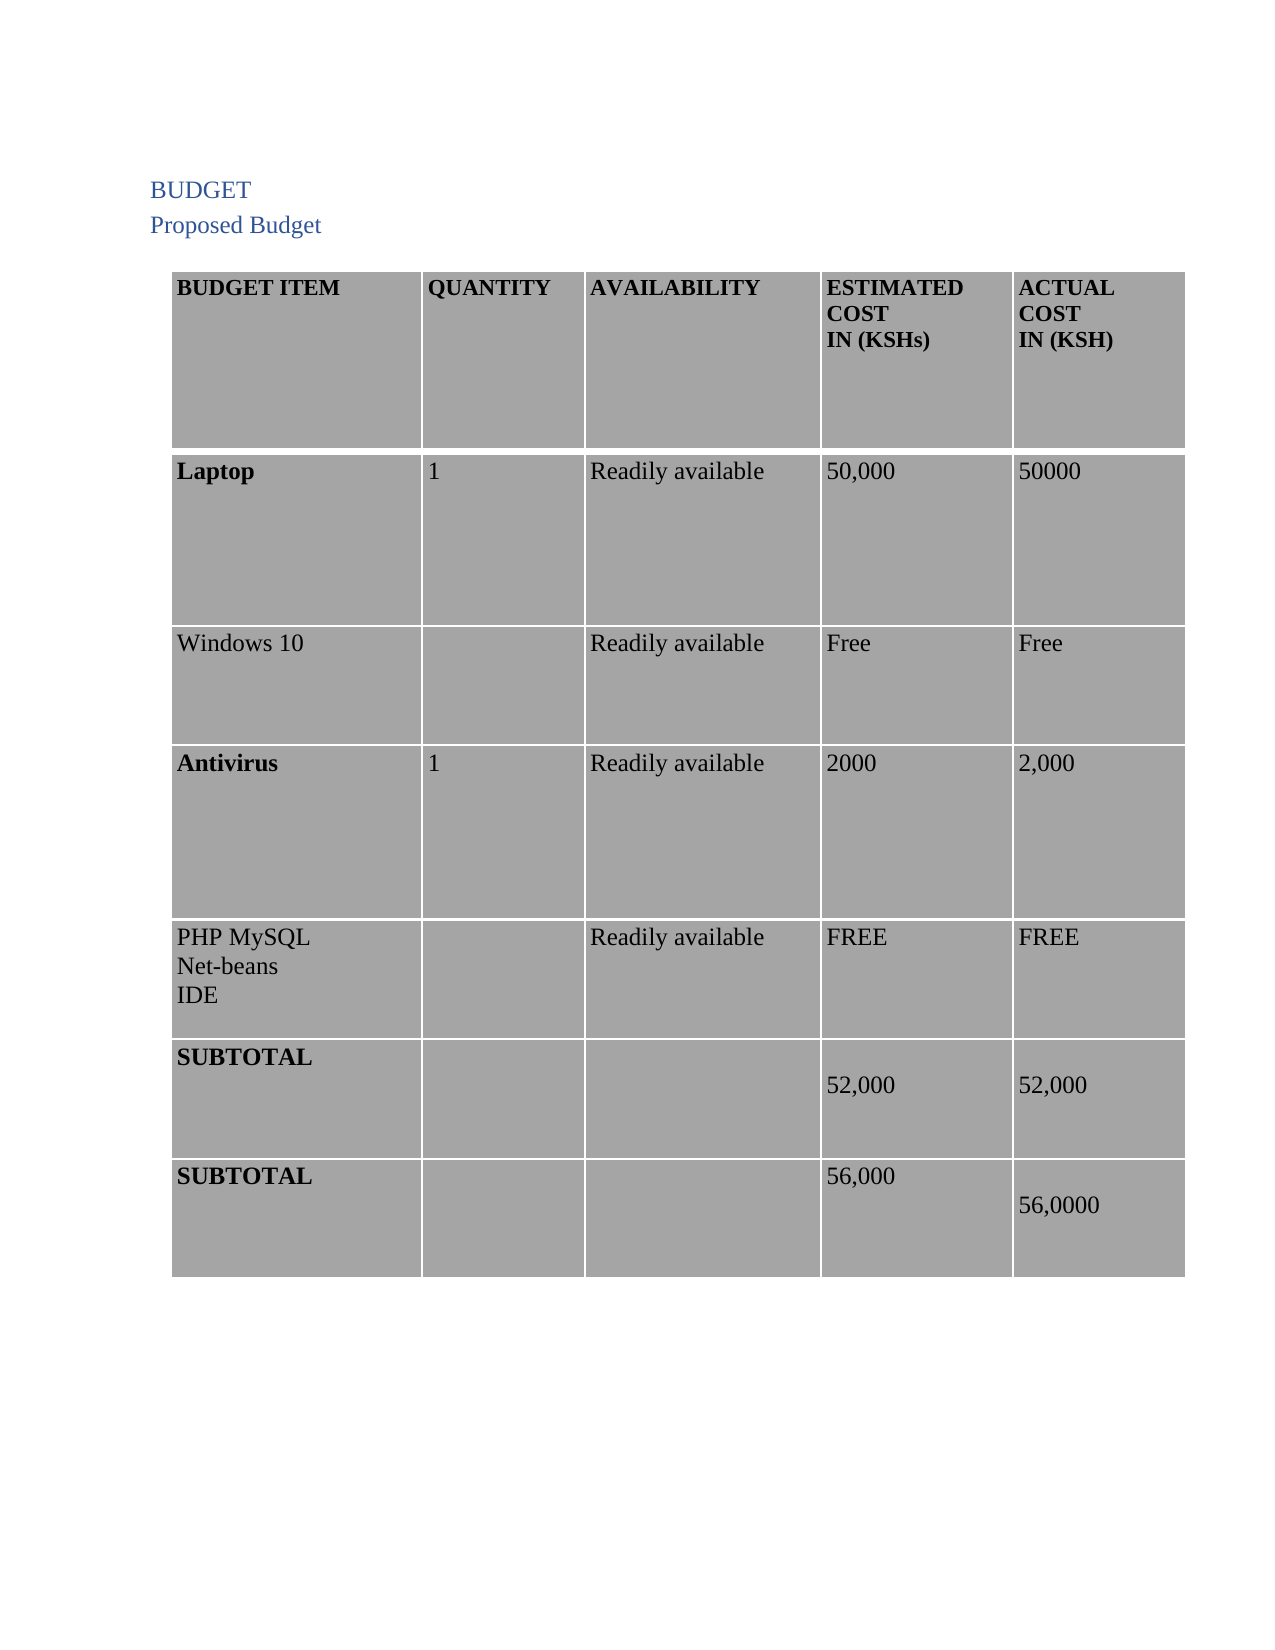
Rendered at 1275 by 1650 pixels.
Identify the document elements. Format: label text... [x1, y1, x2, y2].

table_cell 52,000 [1014, 1040, 1185, 1158]
table_cell 50000 [1014, 455, 1185, 625]
table_header BUDGET ITEM [172, 272, 421, 448]
table_cell Readily available [586, 921, 820, 1038]
table_cell 52,000 [822, 1040, 1012, 1158]
table_cell Antivirus [172, 746, 421, 918]
table_header ESTIMATED COST IN (KSHs) [822, 272, 1012, 448]
table_cell 2,000 [1014, 746, 1185, 918]
table_cell SUBTOTAL [172, 1160, 421, 1277]
table_cell [423, 921, 584, 1038]
table_cell 1 [423, 746, 584, 918]
table_cell 50,000 [822, 455, 1012, 625]
table_header AVAILABILITY [586, 272, 820, 448]
table_cell 2000 [822, 746, 1012, 918]
table_cell 56,000 [822, 1160, 1012, 1277]
table_cell 56,0000 [1014, 1160, 1185, 1277]
table_cell Readily available [586, 746, 820, 918]
table_cell Laptop [172, 455, 421, 625]
table_cell FREE [1014, 921, 1185, 1038]
table_cell 1 [423, 455, 584, 625]
text Proposed Budget [150, 210, 1125, 239]
table_cell Readily available [586, 627, 820, 744]
table_cell Free [822, 627, 1012, 744]
table_cell [423, 1040, 584, 1158]
text BUDGET [150, 175, 1125, 204]
table_cell PHP MySQL Net-beans IDE [172, 921, 421, 1038]
table_cell FREE [822, 921, 1012, 1038]
table_cell Readily available [586, 455, 820, 625]
table_cell [586, 1040, 820, 1158]
table_header QUANTITY [423, 272, 584, 448]
table_cell Windows 10 [172, 627, 421, 744]
table_cell [423, 627, 584, 744]
table_cell [586, 1160, 820, 1277]
table_header ACTUAL COST IN (KSH) [1014, 272, 1185, 448]
table_cell [423, 1160, 584, 1277]
table_cell SUBTOTAL [172, 1040, 421, 1158]
table_cell Free [1014, 627, 1185, 744]
